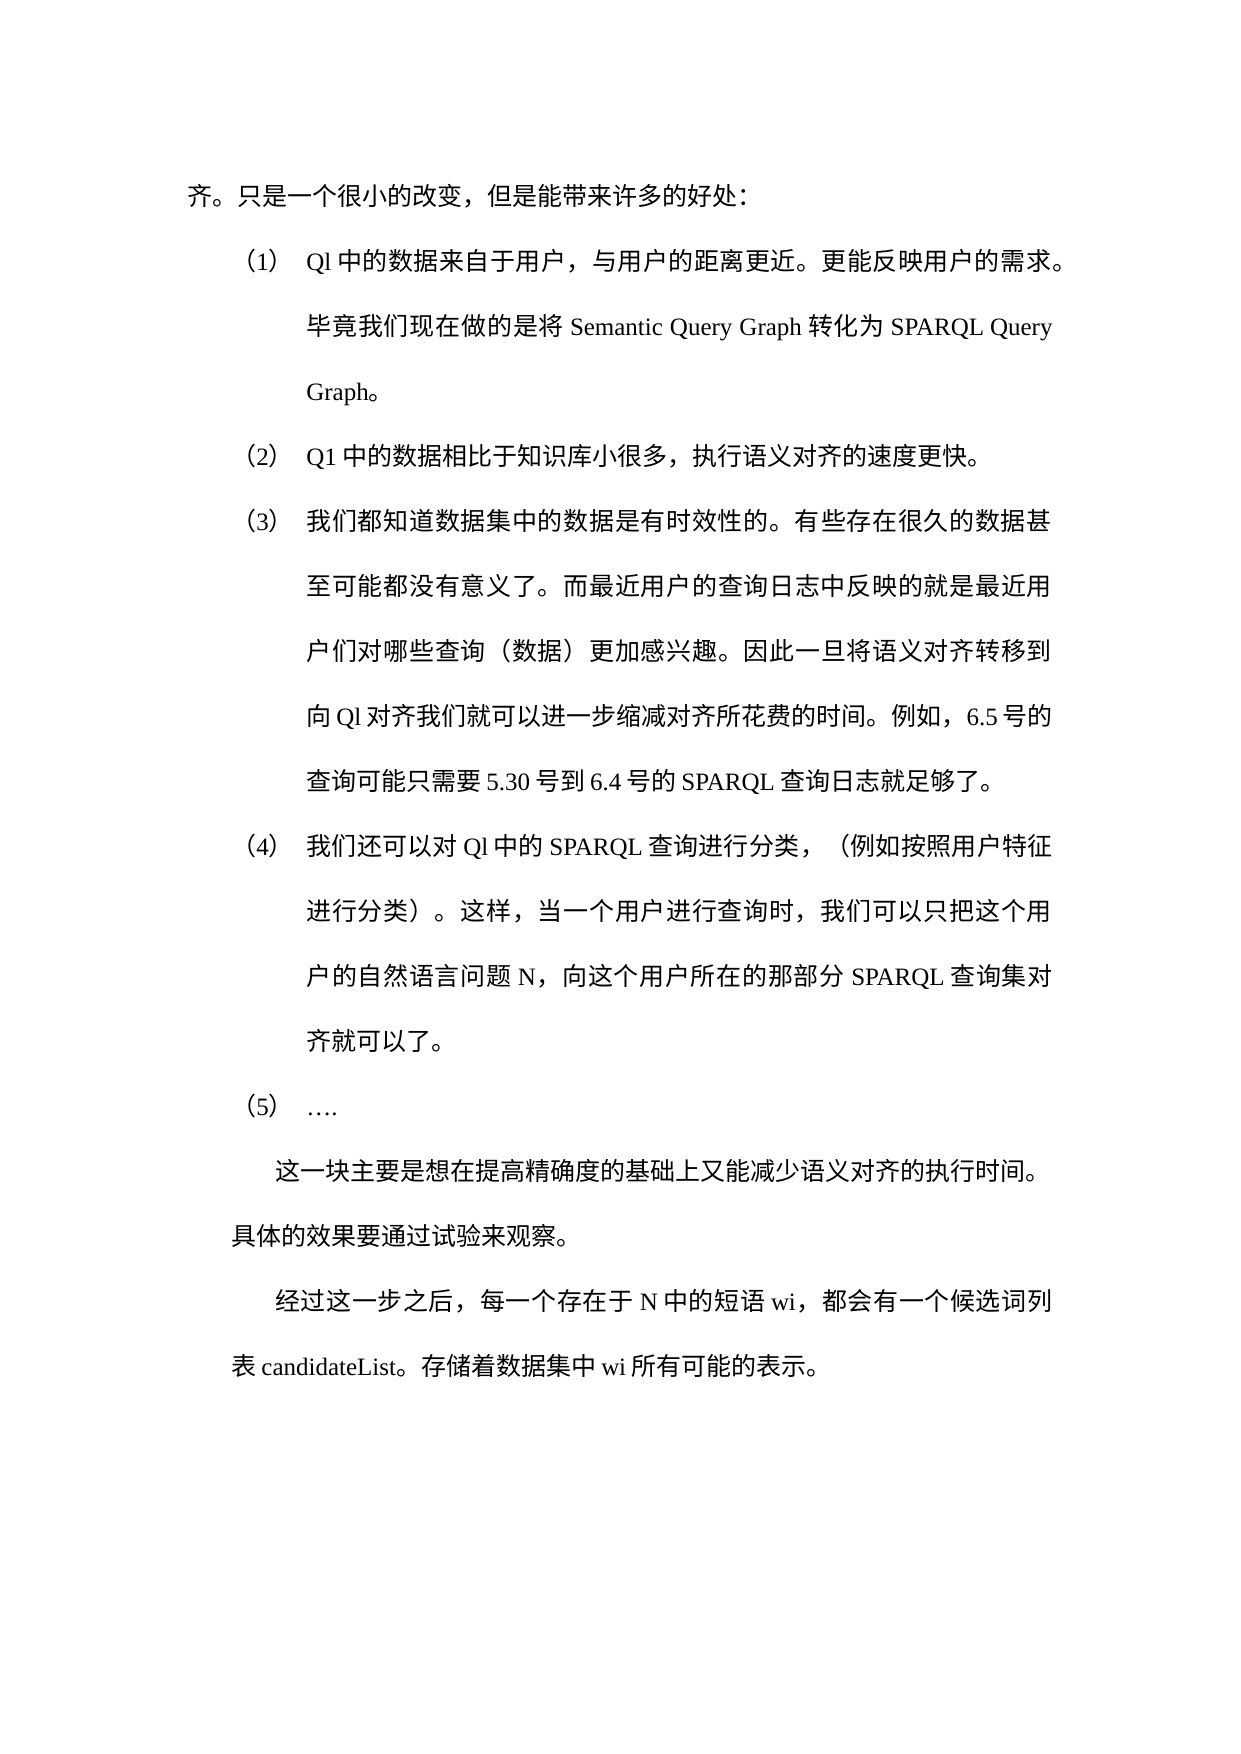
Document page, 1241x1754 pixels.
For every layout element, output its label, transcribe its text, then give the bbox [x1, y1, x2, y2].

list 我们还可以对Ql中的SPARQL查询进行分类，（例如按照用户特征进行分类）。这样，当一个用户进行查询时，我们可以只把这个用户的自然语言问题N，向这个用户所在的那部分SPARQL查询集对齐就可以了。 [231, 812, 1053, 1072]
text 经过这一步之后，每一个存在于N中的短语wi，都会有一个候选词列表candidateList。存储着数据集中wi所有可能的表示。 [231, 1267, 1053, 1397]
text 这一块主要是想在提高精确度的基础上又能减少语义对齐的执行时间。具体的效果要通过试验来观察。 [231, 1137, 1053, 1267]
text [187, 162, 1053, 227]
list …. [231, 1072, 1053, 1137]
list 我们都知道数据集中的数据是有时效性的。有些存在很久的数据甚至可能都没有意义了。而最近用户的查询日志中反映的就是最近用户们对哪些查询（数据）更加感兴趣。因此一旦将语义对齐转移到向Ql对齐我们就可以进一步缩减对齐所花费的时间。例如，6.5号的查询可能只需要5.30号到6.4号的SPARQL查询日志就足够了。 [231, 487, 1053, 812]
list Q1中的数据相比于知识库小很多，执行语义对齐的速度更快。 [231, 422, 1053, 487]
list Ql中的数据来自于用户，与用户的距离更近。更能反映用户的需求。毕竟我们现在做的是将Semantic Query Graph转化为SPARQL Query Graph。 [231, 227, 1053, 422]
